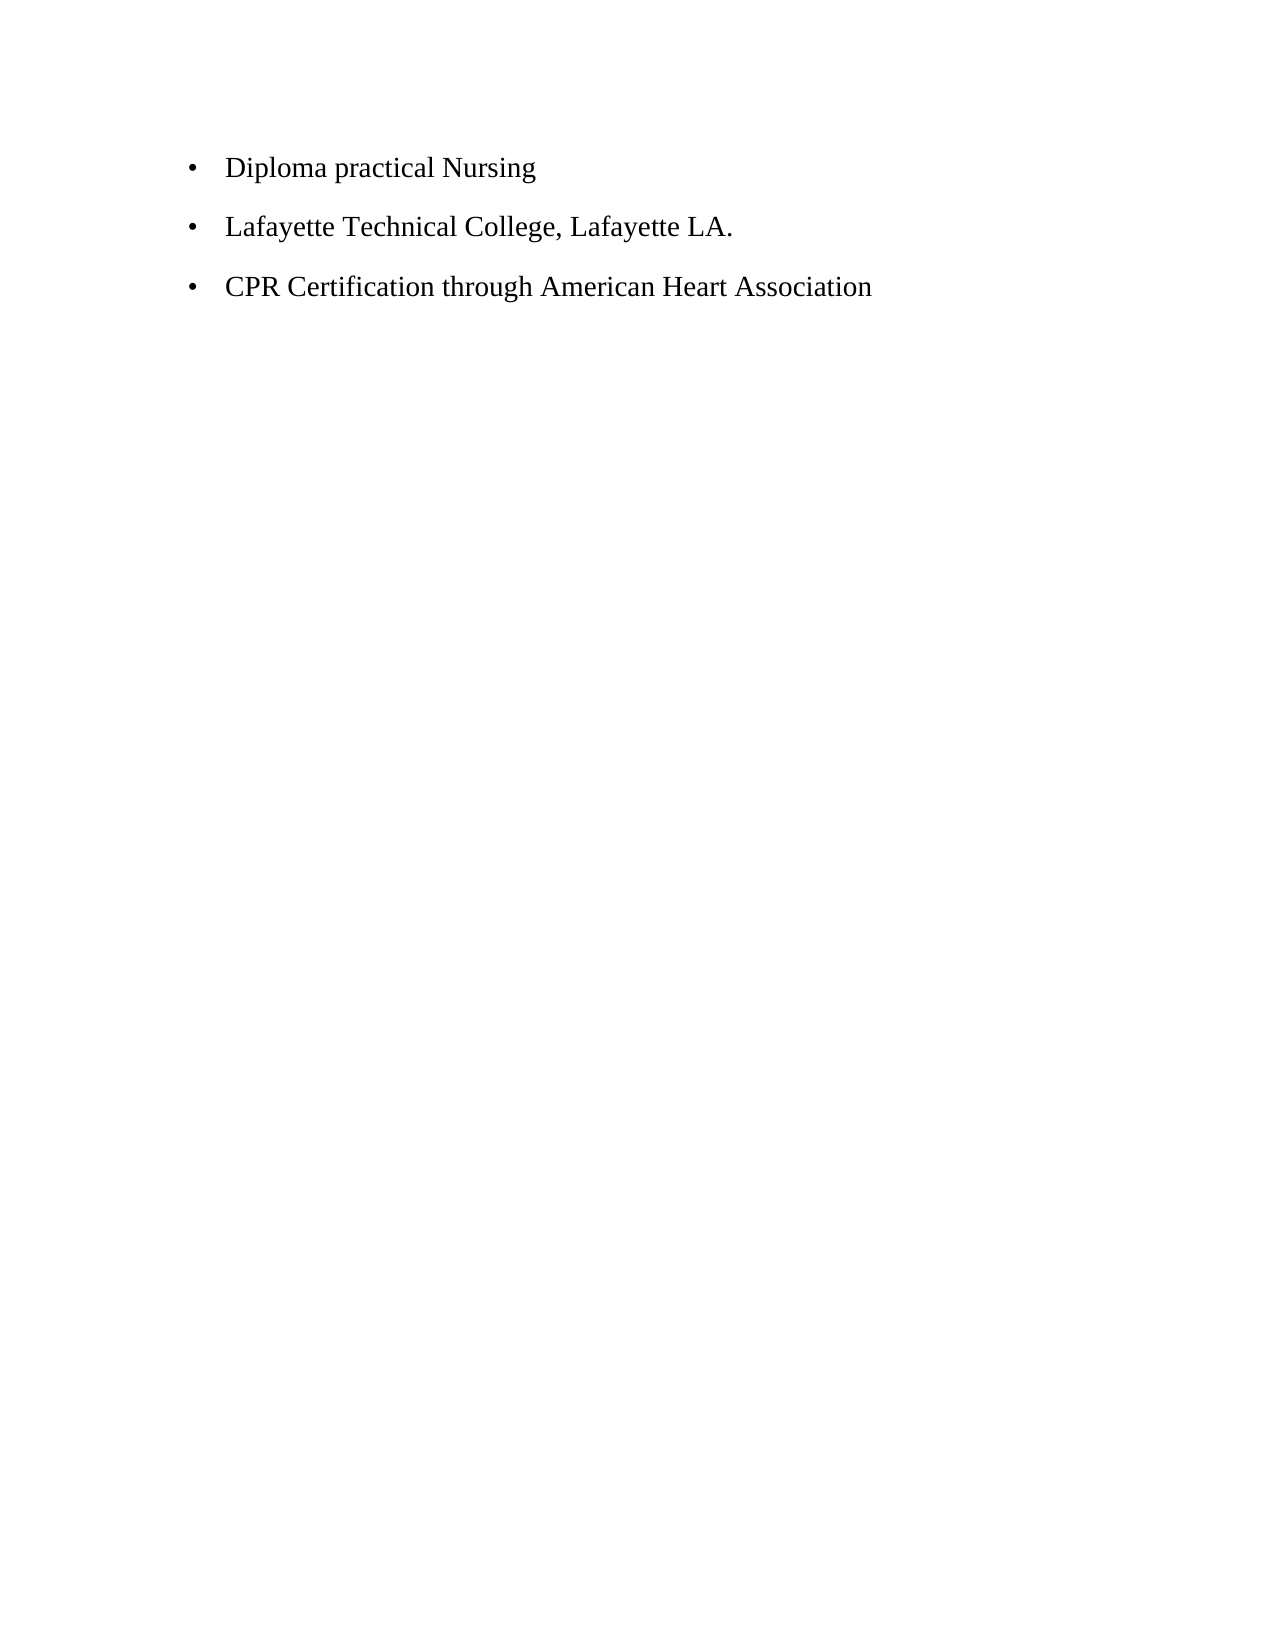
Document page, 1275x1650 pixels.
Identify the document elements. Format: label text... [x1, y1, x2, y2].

list Diploma practical Nursing [187, 150, 1125, 183]
list Lafayette Technical College, Lafayette LA. [187, 209, 1125, 243]
list CPR Certification through American Heart Association [187, 269, 1125, 302]
